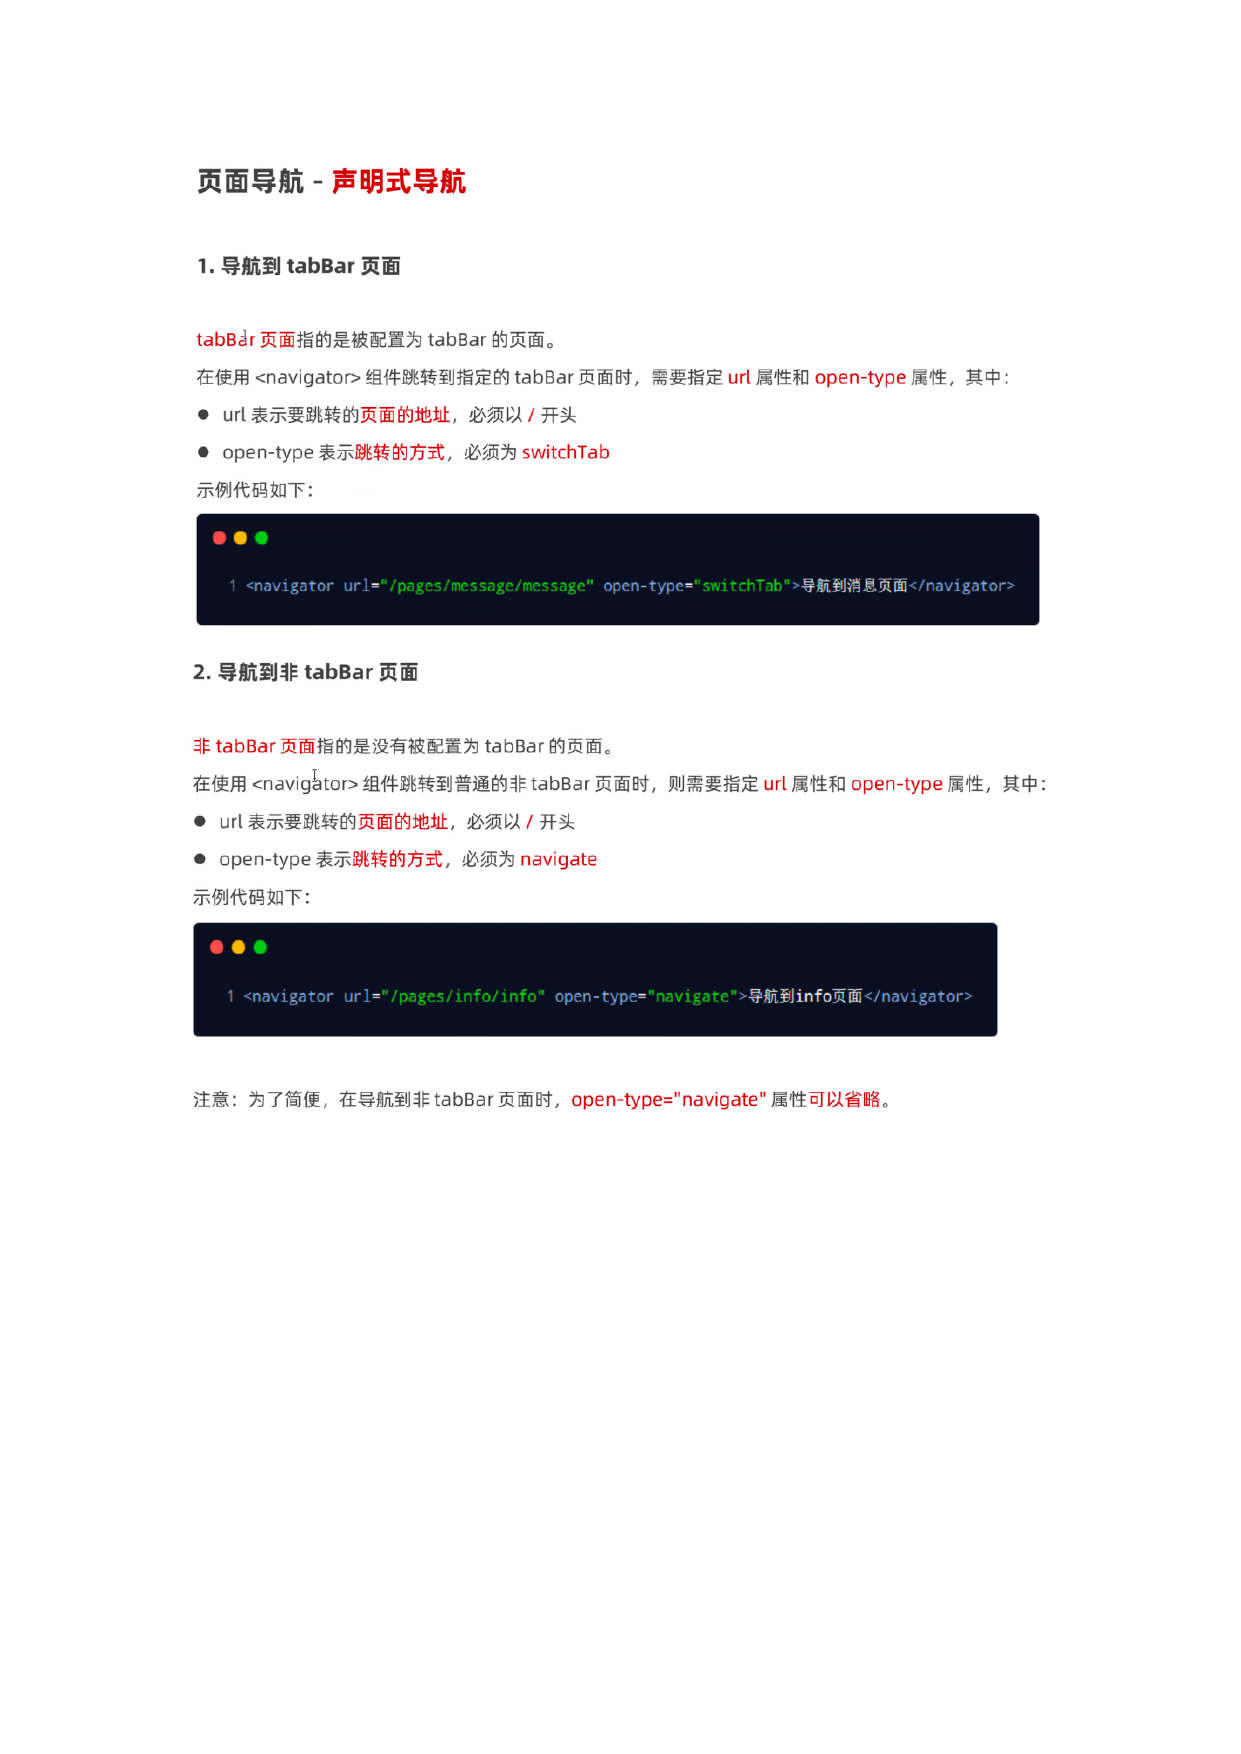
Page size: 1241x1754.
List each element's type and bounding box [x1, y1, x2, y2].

picture [187, 649, 1053, 1120]
picture [187, 162, 1053, 639]
